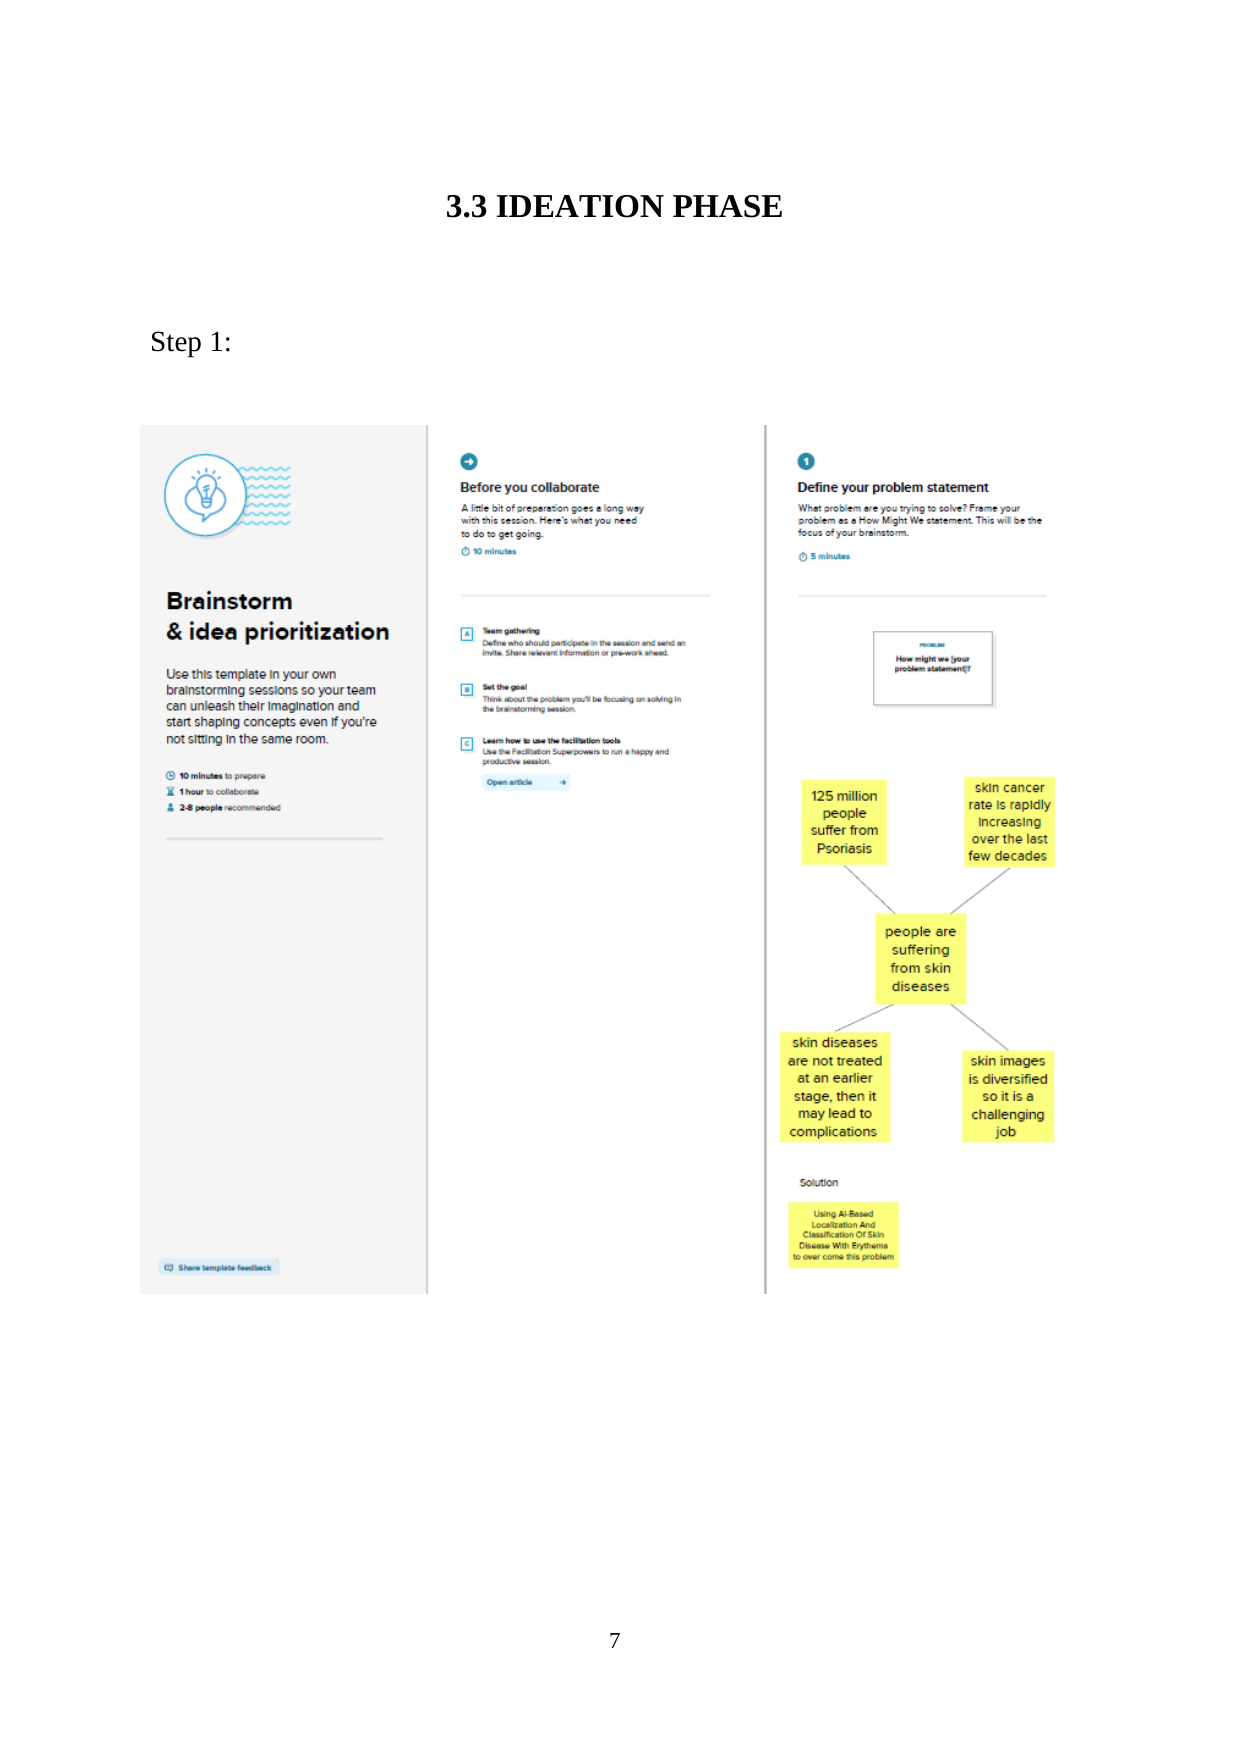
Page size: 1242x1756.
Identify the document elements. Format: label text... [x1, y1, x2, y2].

text 3.3 IDEATION PHASE [139, 186, 1089, 224]
text Step 1: [150, 324, 1089, 358]
